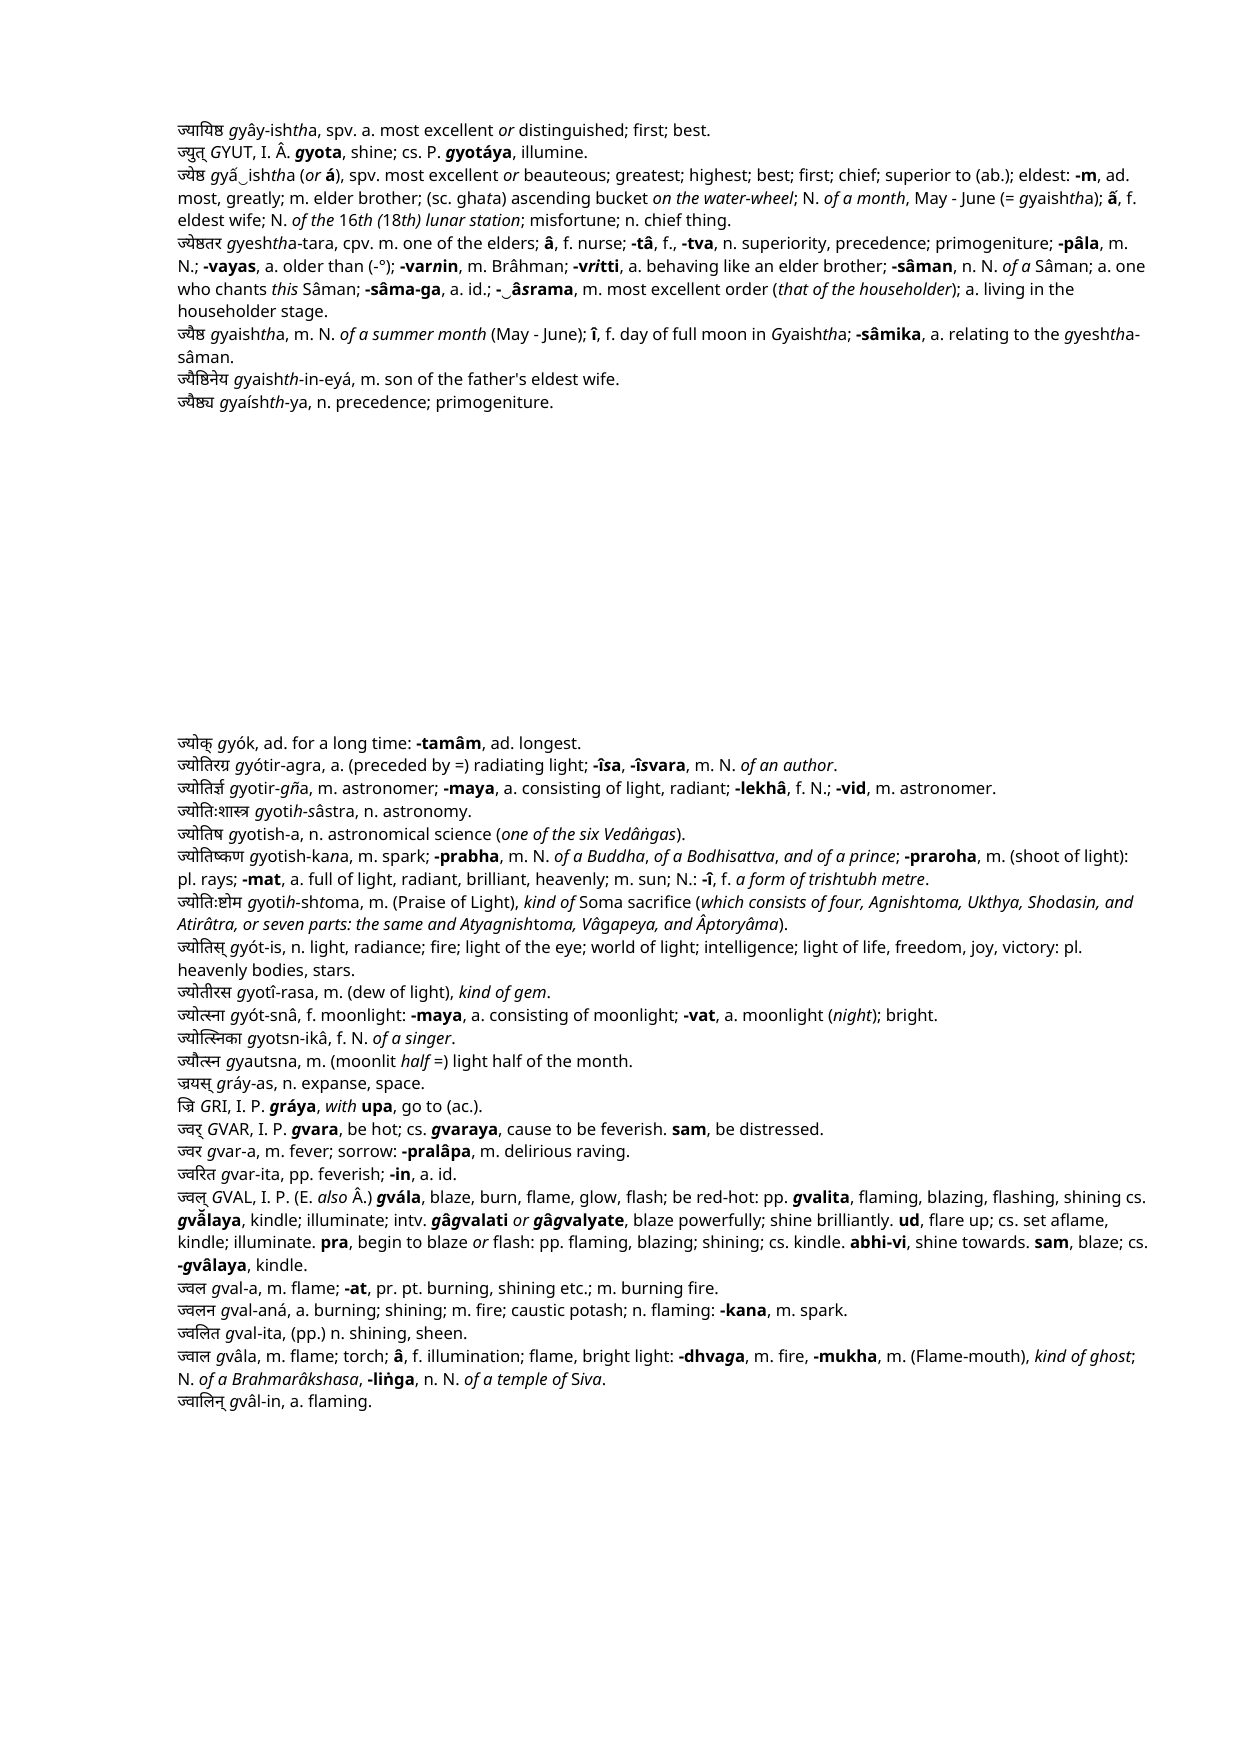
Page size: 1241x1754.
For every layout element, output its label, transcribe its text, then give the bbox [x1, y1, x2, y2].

text ज्वर gvar-a, m. fever; sorrow: -pralâpa, m. delirious raving. ज्वरित gvar-ita, pp. feverish; -in, a. id. [177, 1140, 1152, 1185]
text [177, 118, 1152, 163]
text ज्यौत्स्न gyautsna, m. (moonlit half =) light half of the month. ज्रयस् gráy-as, n. expanse, space. ज्रि GRI, I. P. gráya, with upa, go to (ac.). [177, 1049, 1152, 1117]
text ज्वल् GVAL, I. P. (E. also Â.) gvála, blaze, burn, flame, glow, flash; be red-hot: pp. gvalita, flaming, blazing, flashing, shining cs. gvâ̆laya, kindle; illuminate; intv. gâgvalati or gâgvalyate, blaze powerfully; shine brilliantly. ud, flare up; cs. set aflame, kindle; illuminate. pra, begin to blaze or flash: pp. flaming, blazing; shining; cs. kindle. abhi-vi, shine towards. sam, blaze; cs. -gvâlaya, kindle. [177, 1185, 1152, 1276]
text ज्वर् GVAR, I. P. gvara, be hot; cs. gvaraya, cause to be feverish. sam, be distressed. [177, 1117, 1152, 1140]
text ज्वल gval-a, m. flame; -at, pr. pt. burning, shining etc.; m. burning fire. ज्वलन gval-aná, a. burning; shining; m. fire; caustic potash; n. flaming: -kana, m. spark. ज्वलित gval-ita, (pp.) n. shining, sheen. ज्वाल gvâla, m. flame; torch; â, f. illumination; flame, bright light: -dhvaga, m. fire, -mukha, m. (Flame-mouth), kind of ghost; N. of a Brahmarâkshasa, -liṅga, n. N. of a temple of Siva. ज्वालिन् gvâl-in, a. flaming. [177, 1276, 1152, 1412]
text ज्येष्ठ gyấ‿ishtha (or á), spv. most excellent or beauteous; greatest; highest; best; first; chief; superior to (ab.); eldest: -m, ad. most, greatly; m. elder brother; (sc. ghata) ascending bucket on the water-wheel; N. of a month, May - June (= gyaishtha); ấ, f. eldest wife; N. of the 16th (18th) lunar station; misfortune; n. chief thing. ज्येष्ठतर gyeshtha-tara, cpv. m. one of the elders; â, f. nurse; -tâ, f., -tva, n. superiority, precedence; primogeniture; -pâla, m. N.; -vayas, a. older than (-°); -varnin, m. Brâhman; -vritti, a. behaving like an elder brother; -sâman, n. N. of a Sâman; a. one who chants this Sâman; -sâma-ga, a. id.; -‿âsrama, m. most excellent order (that of the householder); a. living in the householder stage. ज्यैष्ठ gyaishtha, m. N. of a summer month (May - June); î, f. day of full moon in Gyaishtha; -sâmika, a. relating to the gyeshtha-sâman. ज्यैष्ठिनेय gyaishth-in-eyá, m. son of the father's eldest wife. ज्यैष्ठ्य gyaíshth-ya, n. precedence; primogeniture. [177, 163, 1152, 436]
text ज्योक् gyók, ad. for a long time: -tamâm, ad. longest. ज्योतिरग्र gyótir-agra, a. (preceded by =) radiating light; -îsa, -îsvara, m. N. of an author. ज्योतिर्ज्ञ gyotir-gña, m. astronomer; -maya, a. consisting of light, radiant; -lekhâ, f. N.; -vid, m. astronomer. ज्योतिःशास्त्र gyotih-sâstra, n. astronomy. ज्योतिष gyotish-a, n. astronomical science (one of the six Vedâṅgas). ज्योतिष्कण gyotish-kana, m. spark; -prabha, m. N. of a Buddha, of a Bodhisattva, and of a prince; -praroha, m. (shoot of light): pl. rays; -mat, a. full of light, radiant, brilliant, heavenly; m. sun; N.: -î, f. a form of trishtubh metre. ज्योतिःष्टोम gyotih-shtoma, m. (Praise of Light), kind of Soma sacrifice (which consists of four, Agnishtoma, Ukthya, Shodasin, and Atirâtra, or seven parts: the same and Atyagnishtoma, Vâgapeya, and Âptoryâma). ज्योतिस् gyót-is, n. light, radiance; fire; light of the eye; world of light; intelligence; light of life, freedom, joy, victory: pl. heavenly bodies, stars. ज्योतीरस gyotî-rasa, m. (dew of light), kind of gem. ज्योत्स्ना gyót-snâ, f. moonlight: -maya, a. consisting of moonlight; -vat, a. moonlight (night); bright. ज्योत्स्निका gyotsn-ikâ, f. N. of a singer. [177, 731, 1152, 1049]
